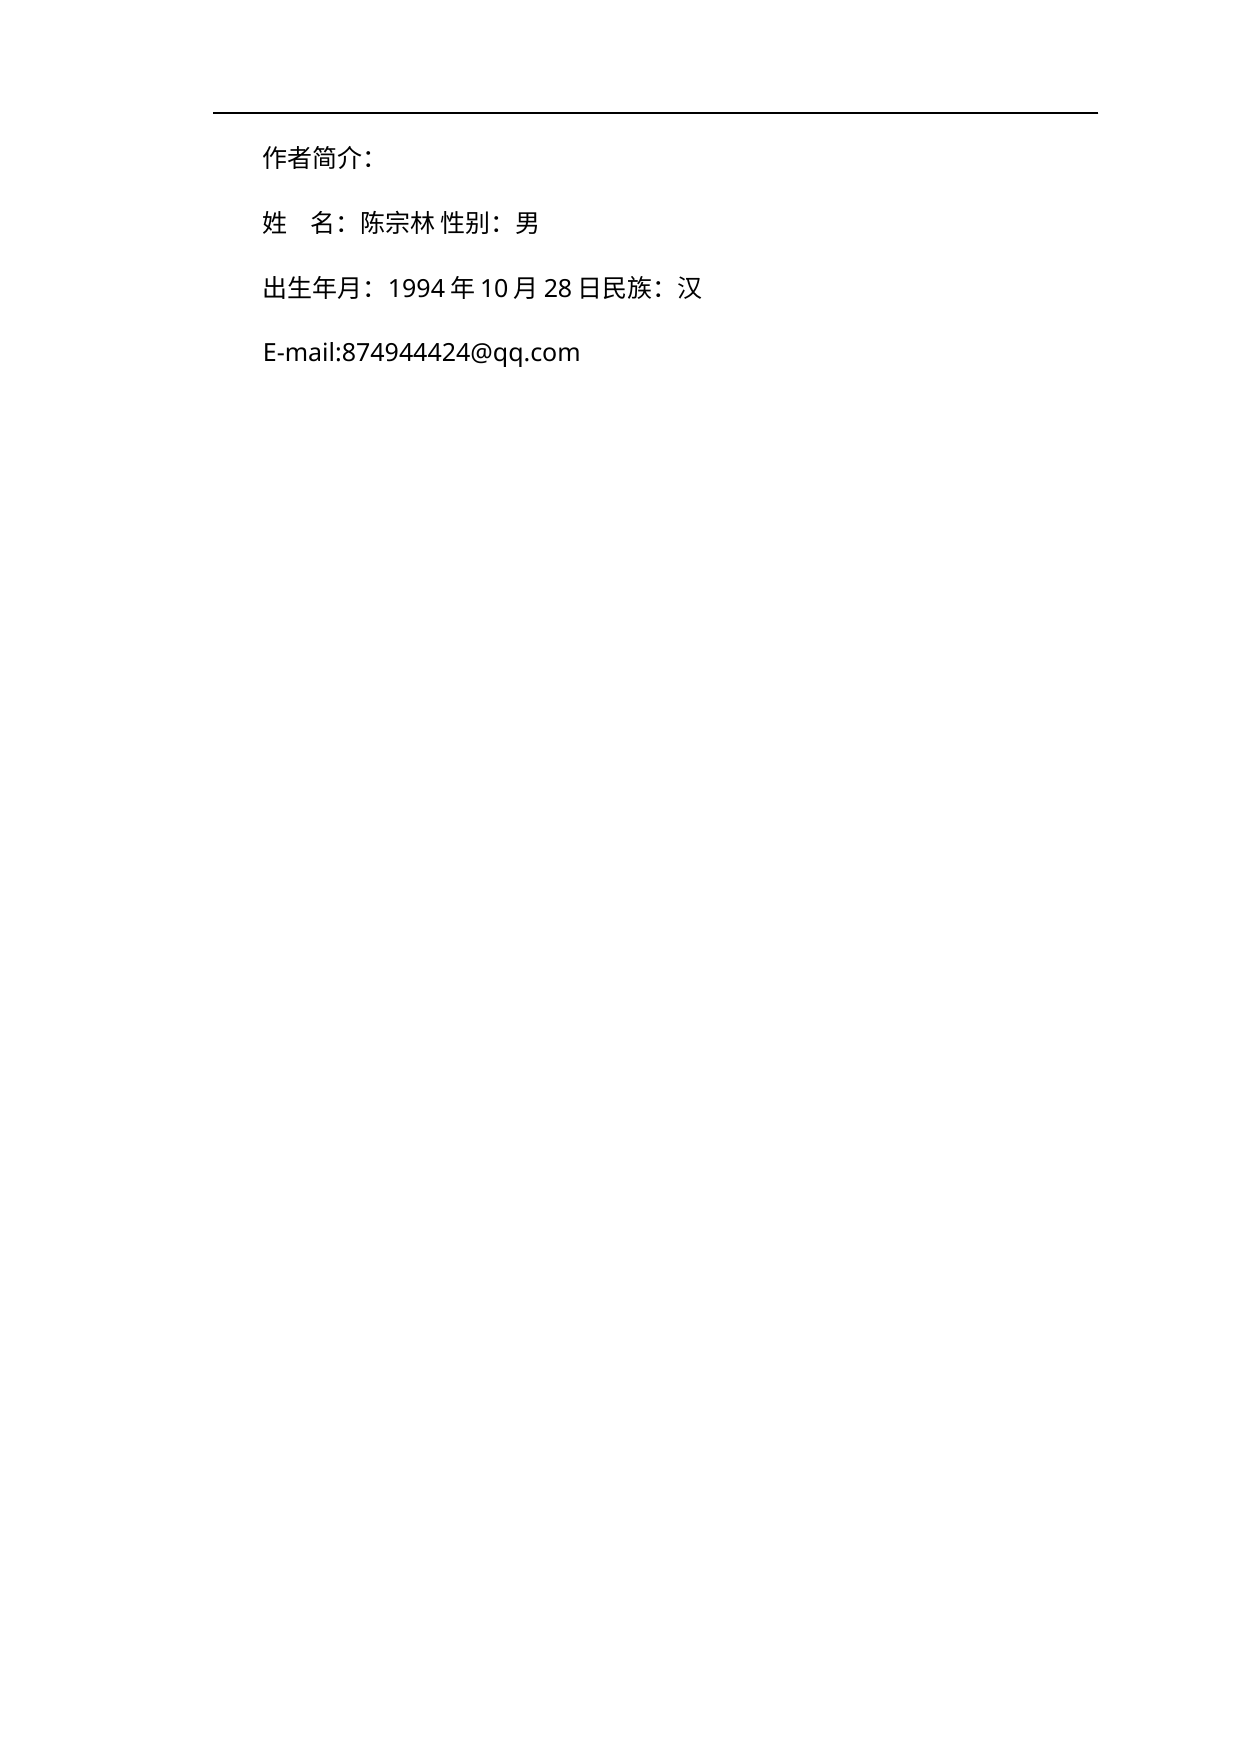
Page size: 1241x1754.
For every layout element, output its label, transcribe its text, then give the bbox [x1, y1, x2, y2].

text E-mail:874944424@qq.com [213, 319, 1098, 384]
text 作者简介： [213, 124, 1098, 189]
text 出生年月：1994年10月28日民族：汉 [213, 254, 1098, 319]
text 姓 名：陈宗林 性别：男 [213, 189, 1098, 254]
